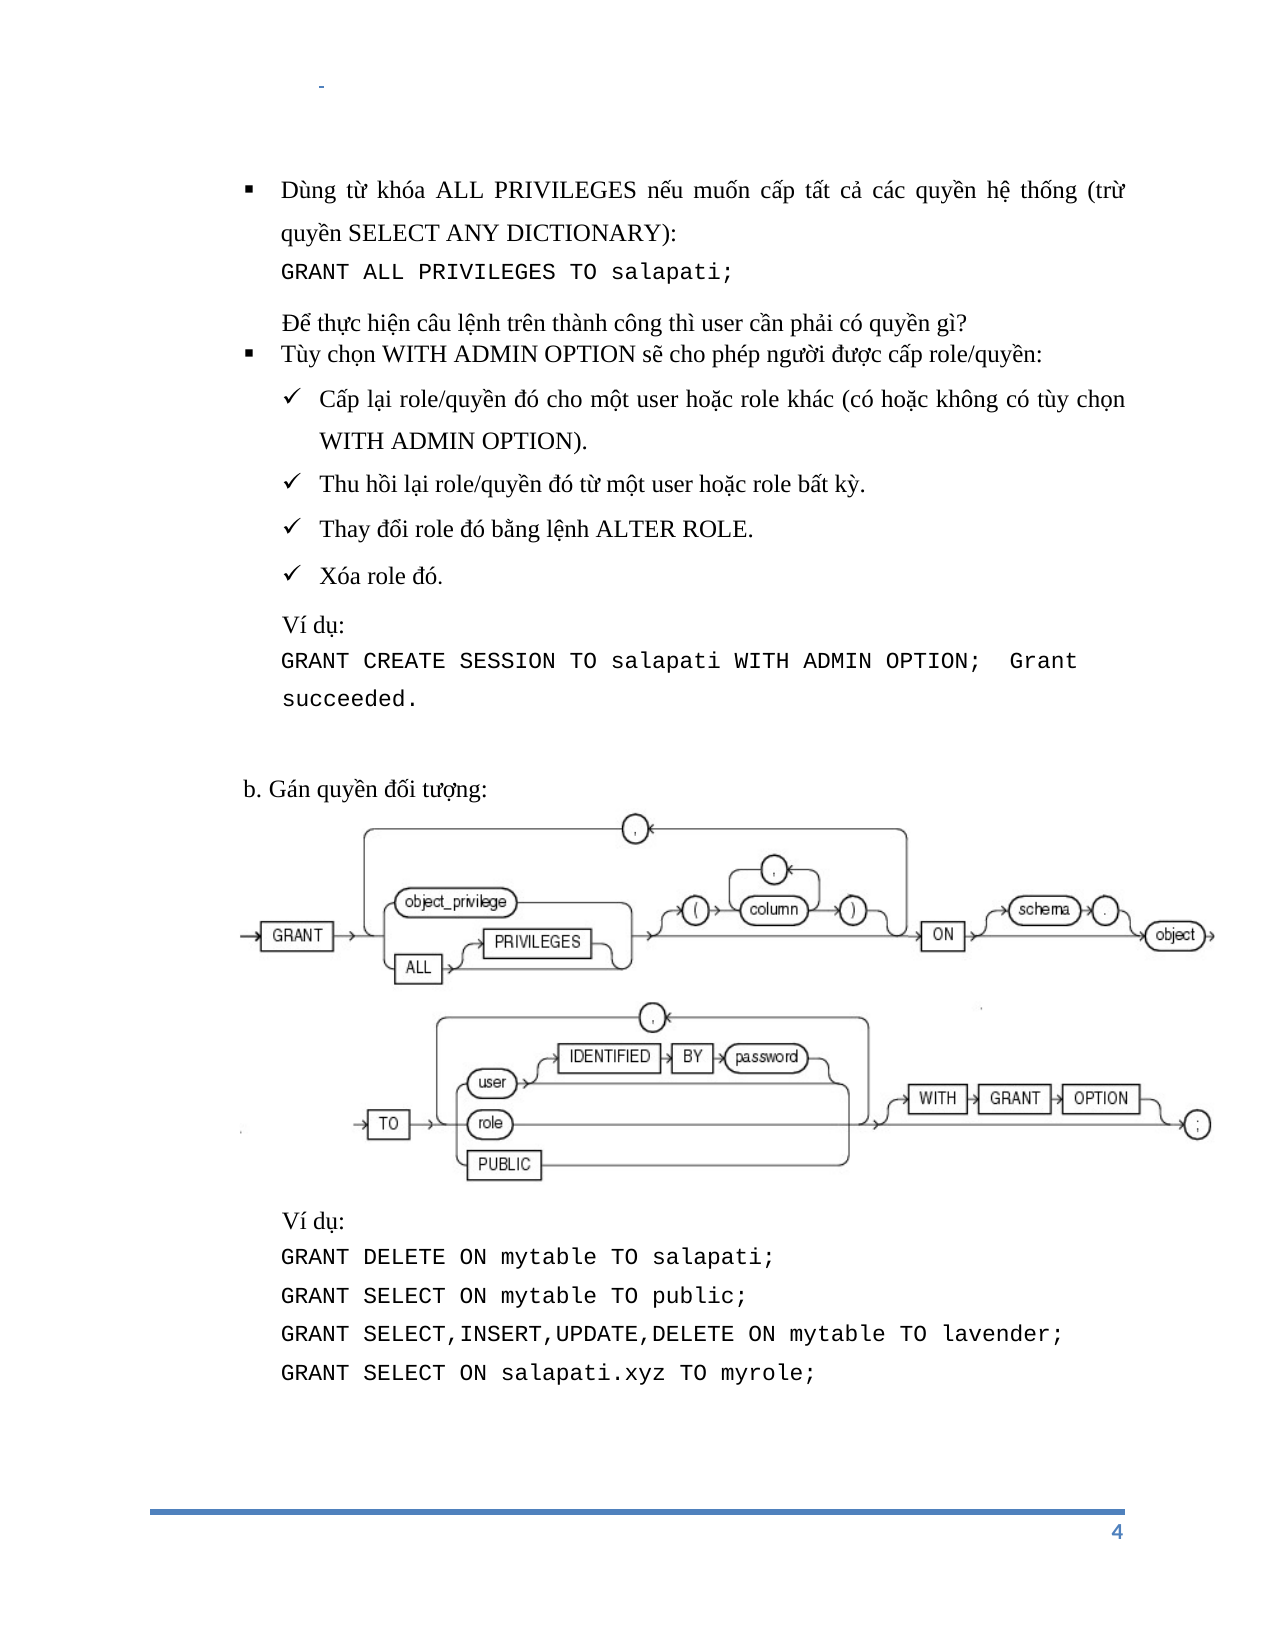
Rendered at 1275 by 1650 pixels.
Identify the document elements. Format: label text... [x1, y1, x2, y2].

list Tùy chọn WITH ADMIN OPTION sẽ cho phép người được cấp role/quyền: [243, 339, 1126, 368]
text Ví dụ: [282, 1206, 1126, 1235]
list Thu hồi lại role/quyền đó từ một user hoặc role bất kỳ. [282, 469, 1126, 498]
list Xóa role đó. [282, 561, 1126, 590]
text GRANT CREATE SESSION TO salapati WITH ADMIN OPTION; Grant succeeded. [281, 649, 1080, 714]
text Ví dụ: [282, 610, 1126, 639]
text GRANT DELETE ON mytable TO salapati; [281, 1246, 1080, 1271]
text b. Gán quyền đối tượng: [243, 774, 1126, 803]
list Dùng từ khóa ALL PRIVILEGES nếu muốn cấp tất cả các quyền hệ thống (trừ quyền SELECT ANY DICTIONARY): [243, 175, 1126, 246]
list Cấp lại role/quyền đó cho một user hoặc role khác (có hoặc không có tùy chọn WITH ADMIN OPTION). [282, 384, 1126, 455]
picture [239, 808, 1215, 1192]
text GRANT SELECT ON salapati.xyz TO myrole; [281, 1361, 1080, 1387]
text Để thực hiện câu lệnh trên thành công thì user cần phải có quyền gì? [282, 308, 1126, 337]
text GRANT SELECT,INSERT,UPDATE,DELETE ON mytable TO lavender; [281, 1323, 1080, 1348]
list Thay đổi role đó bằng lệnh ALTER ROLE. [282, 514, 1126, 543]
text GRANT ALL PRIVILEGES TO salapati; [281, 261, 1080, 287]
text GRANT SELECT ON mytable TO public; [281, 1284, 1080, 1310]
